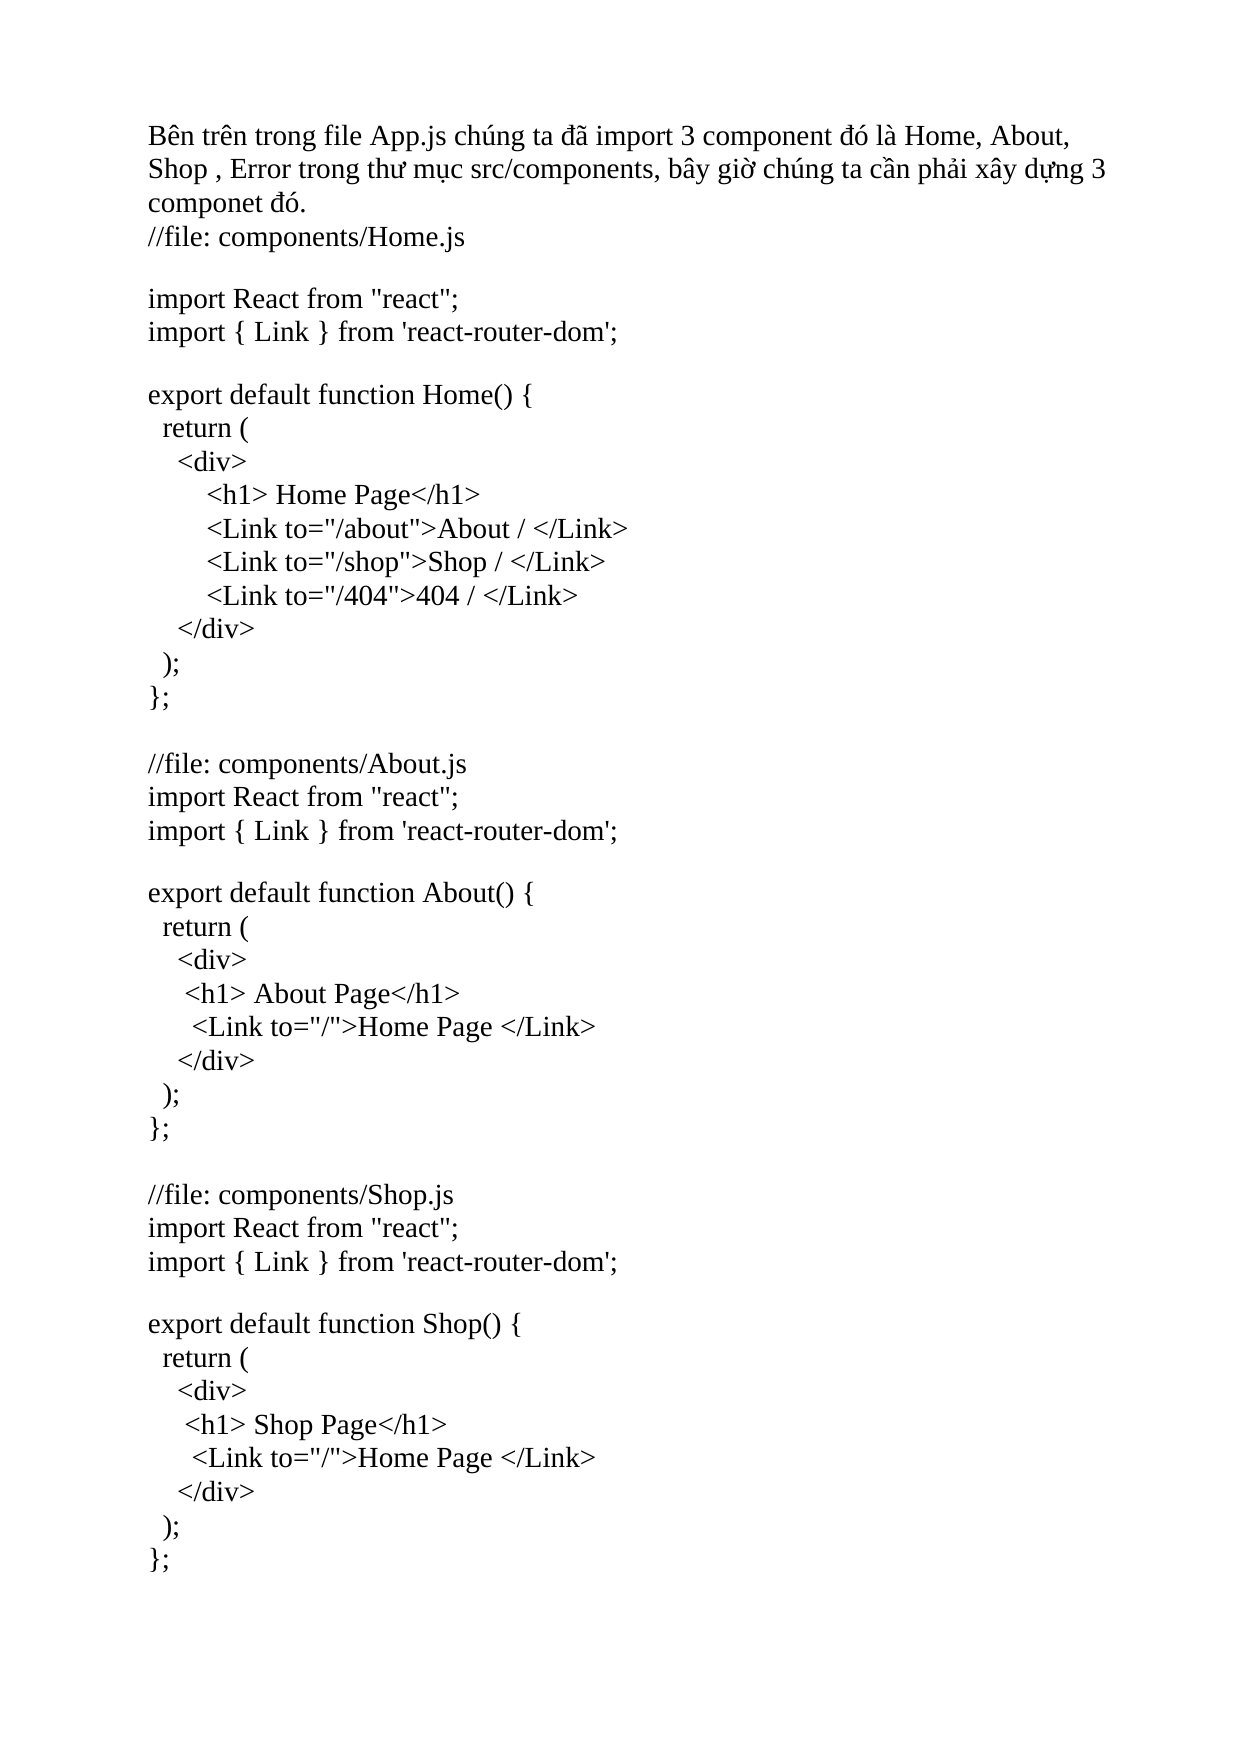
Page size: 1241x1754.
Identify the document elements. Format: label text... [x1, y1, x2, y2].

text return ( [148, 410, 1152, 444]
text import { Link } from 'react-router-dom'; [148, 314, 1152, 348]
text }; [148, 1110, 1152, 1143]
text //file: components/About.js [148, 746, 1152, 779]
text import { Link } from 'react-router-dom'; [148, 813, 1152, 846]
text import React from "react"; [148, 1211, 1152, 1244]
text }; [148, 1541, 1152, 1575]
text <h1> About Page</h1> [148, 976, 1152, 1009]
text import React from "react"; [148, 779, 1152, 813]
text <Link to="/about">About / </Link> [148, 511, 1152, 544]
text <Link to="/">Home Page </Link> [148, 1441, 1152, 1474]
text ); [148, 1508, 1152, 1541]
text <h1> Home Page</h1> [148, 477, 1152, 511]
text <div> [148, 942, 1152, 976]
text <Link to="/shop">Shop / </Link> [148, 544, 1152, 578]
text ); [148, 645, 1152, 679]
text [148, 1244, 1152, 1278]
text <Link to="/404">404 / </Link> [148, 578, 1152, 612]
text <h1> Shop Page</h1> [148, 1407, 1152, 1441]
text //file: components/Shop.js [148, 1177, 1152, 1211]
text Bên trên trong file App.js chúng ta đã import 3 component đó là Home, About, Shop , Error trong thư mục src/components, bây giờ chúng ta cần phải xây dựng 3 componet đó. [148, 118, 1152, 219]
text import React from "react"; [148, 281, 1152, 314]
text export default function Shop() { [148, 1306, 1152, 1340]
text }; [148, 679, 1152, 712]
text return ( [148, 909, 1152, 942]
text </div> [148, 1043, 1152, 1076]
text ); [148, 1076, 1152, 1110]
text //file: components/Home.js [148, 219, 1152, 252]
text return ( [148, 1340, 1152, 1373]
text <div> [148, 444, 1152, 477]
text <Link to="/">Home Page </Link> [148, 1009, 1152, 1043]
text </div> [148, 1474, 1152, 1508]
text <div> [148, 1373, 1152, 1407]
text export default function About() { [148, 875, 1152, 909]
text export default function Home() { [148, 377, 1152, 410]
text </div> [148, 612, 1152, 645]
